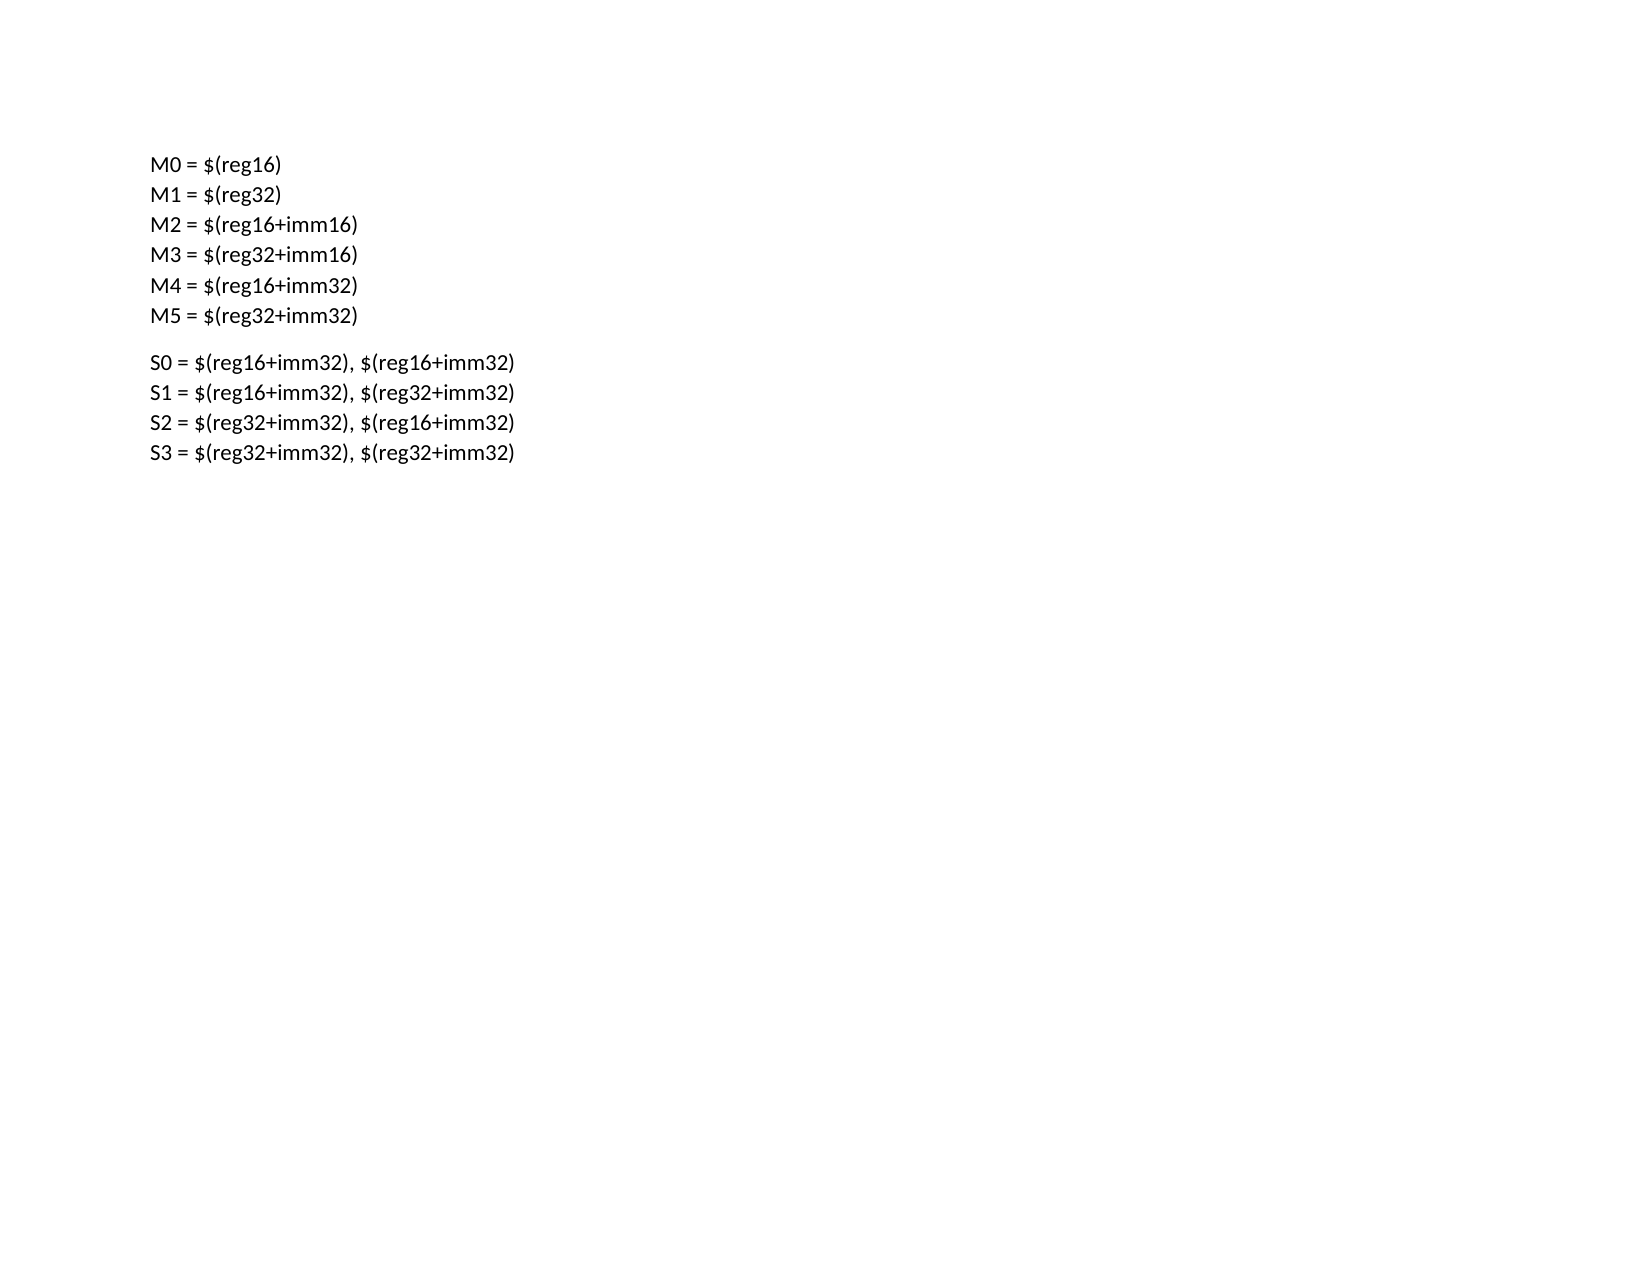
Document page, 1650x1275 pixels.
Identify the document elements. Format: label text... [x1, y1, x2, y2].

text M0 = $(reg16) M1 = $(reg32) M2 = $(reg16+imm16) M3 = $(reg32+imm16) M4 = $(reg16+imm32) M5 = $(reg32+imm32) [150, 150, 1500, 329]
text S0 = $(reg16+imm32), $(reg16+imm32) S1 = $(reg16+imm32), $(reg32+imm32) S2 = $(reg32+imm32), $(reg16+imm32) S3 = $(reg32+imm32), $(reg32+imm32) [150, 348, 1500, 467]
